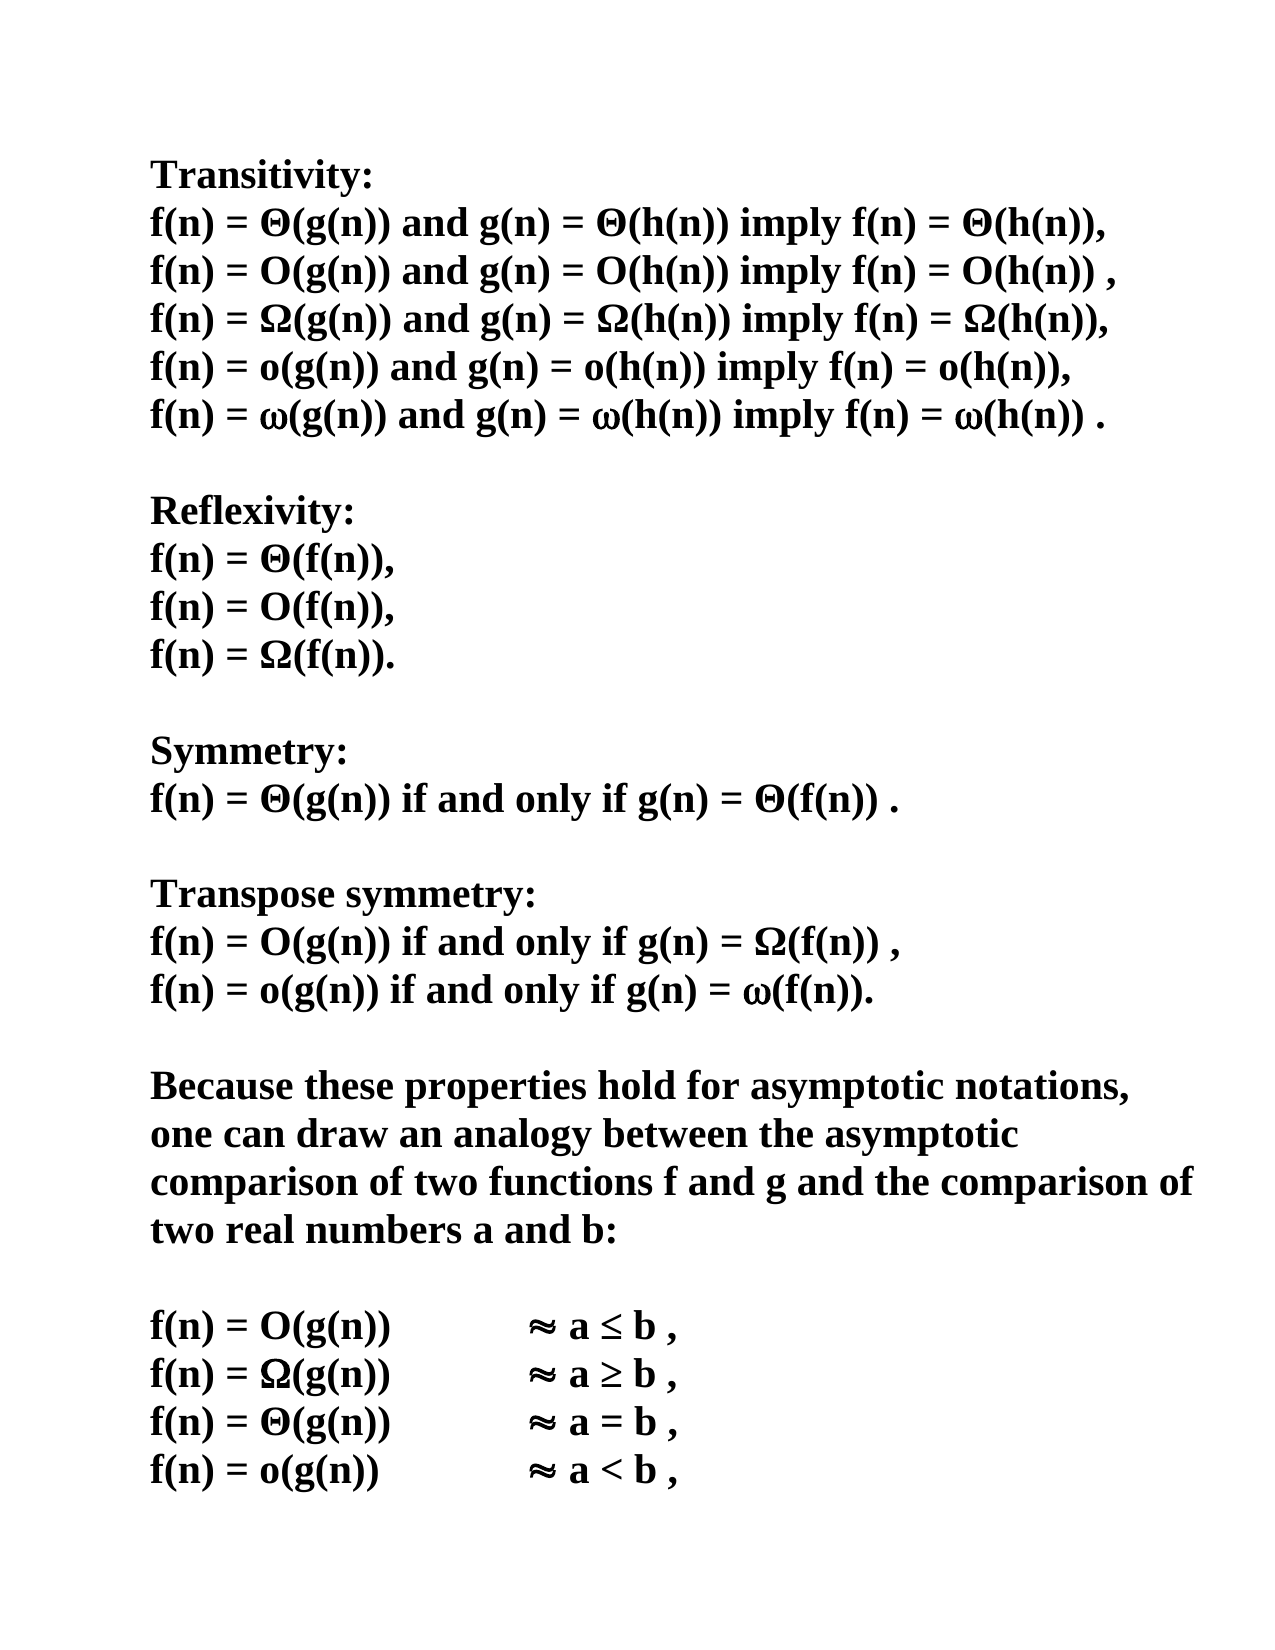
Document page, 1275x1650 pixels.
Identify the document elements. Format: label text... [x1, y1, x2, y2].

text f(n) = Θ(g(n)) a = b , [150, 1396, 1200, 1444]
text f(n) = (g(n)) and g(n) = (h(n)) imply f(n) = (h(n)) . [150, 389, 1200, 438]
text Transitivity: [150, 150, 1200, 198]
text Reflexivity: [150, 486, 1200, 533]
text f(n) = Θ(g(n)) and g(n) = Θ(h(n)) imply f(n) = Θ(h(n)), [150, 198, 1200, 246]
text f(n) = O(f(n)), [150, 581, 1200, 629]
text f(n) = o(g(n)) and g(n) = o(h(n)) imply f(n) = o(h(n)), [150, 342, 1200, 389]
text f(n) = o(g(n)) a < b , [150, 1444, 1200, 1492]
text f(n) = O(g(n)) if and only if g(n) = Ω(f(n)) , [150, 917, 1200, 965]
text Transpose symmetry: [150, 869, 1200, 917]
text f(n) = O(g(n)) a ≤ b , [150, 1300, 1200, 1348]
text Because these properties hold for asymptotic notations, one can draw an analogy between the asymptotic comparison of two functions f and g and the comparison of two real numbers a and b: [150, 1061, 1200, 1252]
text f(n) = Ω(g(n)) and g(n) = Ω(h(n)) imply f(n) = Ω(h(n)), [150, 294, 1200, 342]
text f(n) = Ω(f(n)). [150, 629, 1200, 677]
text f(n) = (g(n)) a ≥ b , [150, 1348, 1200, 1396]
text f(n) = Θ(g(n)) if and only if g(n) = Θ(f(n)) . [150, 773, 1200, 821]
text f(n) = o(g(n)) if and only if g(n) = (f(n)). [150, 965, 1200, 1013]
text f(n) = Θ(f(n)), [150, 533, 1200, 581]
text Symmetry: [150, 725, 1200, 773]
text f(n) = O(g(n)) and g(n) = O(h(n)) imply f(n) = O(h(n)) , [150, 246, 1200, 294]
